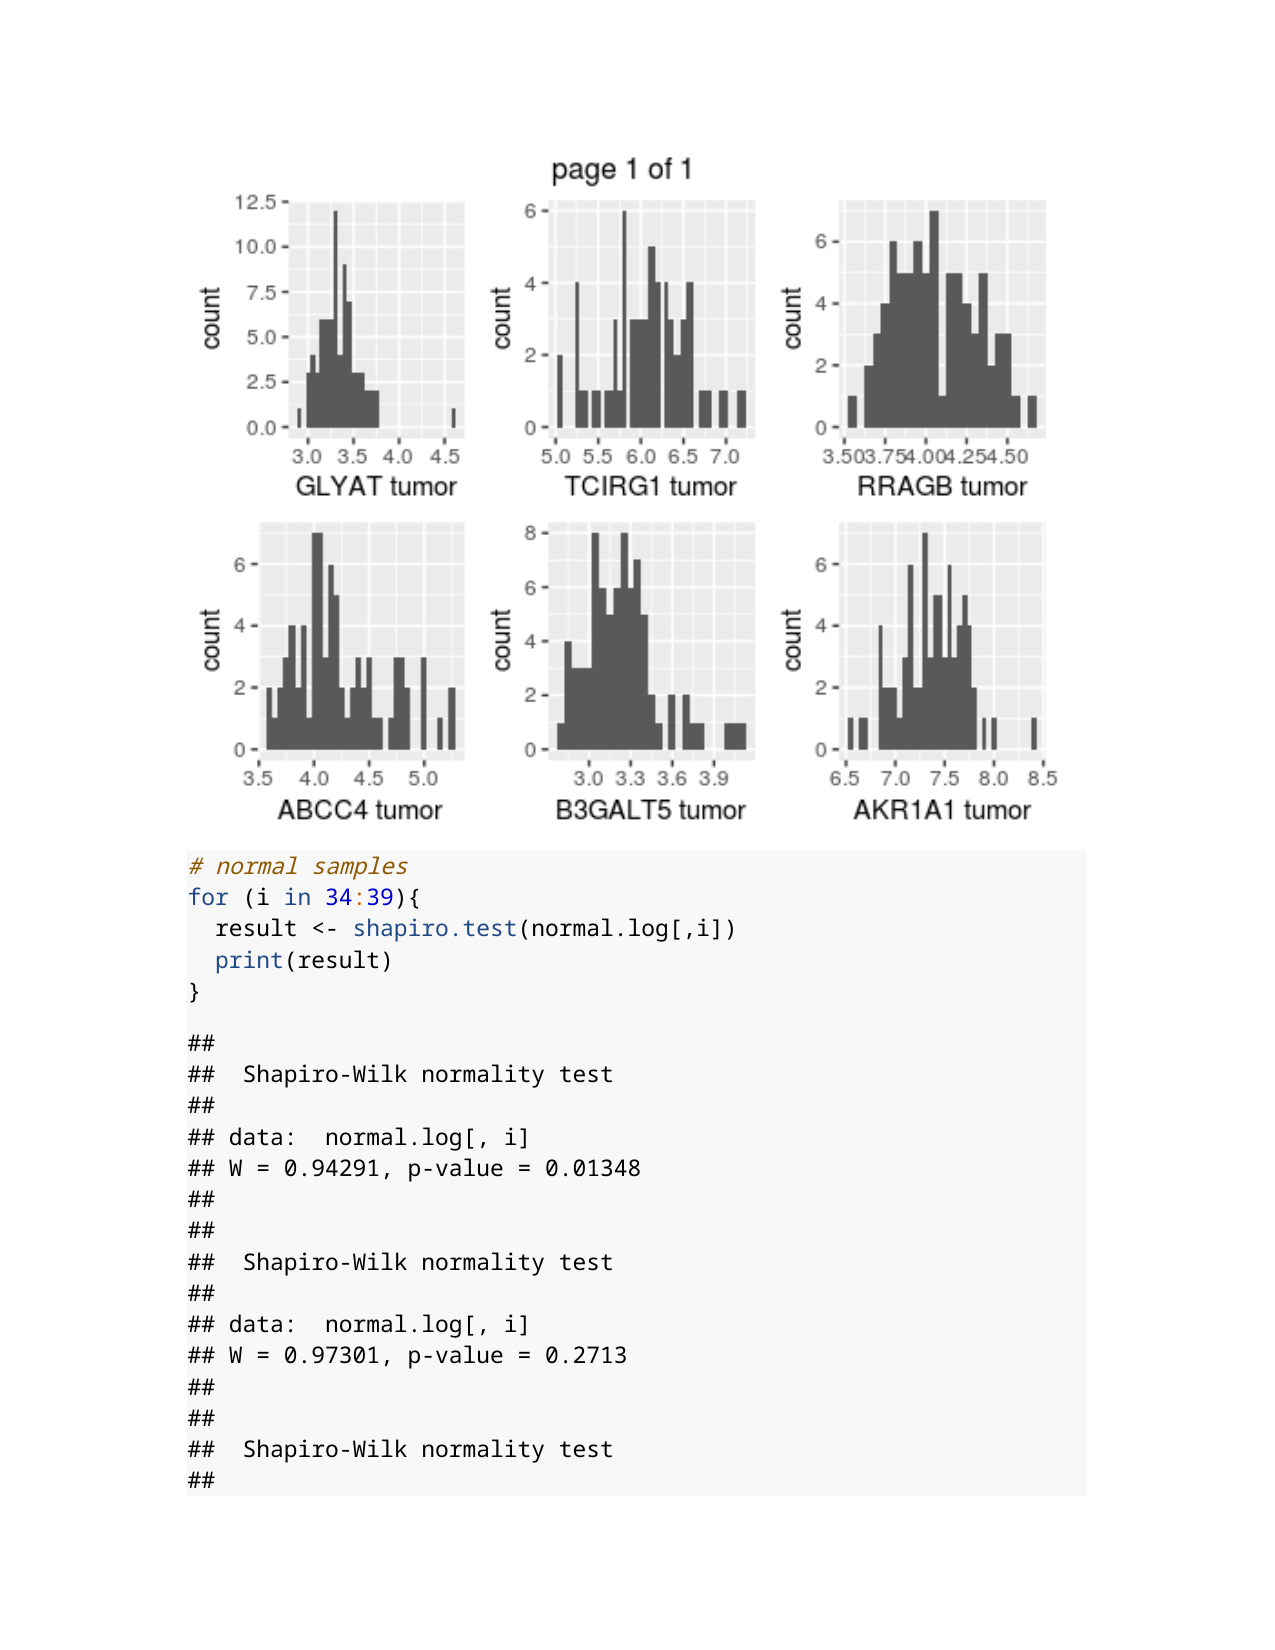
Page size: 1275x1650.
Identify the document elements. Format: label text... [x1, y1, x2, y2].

picture [187, 150, 1059, 832]
text # normal samples for (i in 34:39){ result <- shapiro.test(normal.log[,i]) print(result) } [187, 850, 1087, 1006]
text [187, 1027, 1087, 1496]
